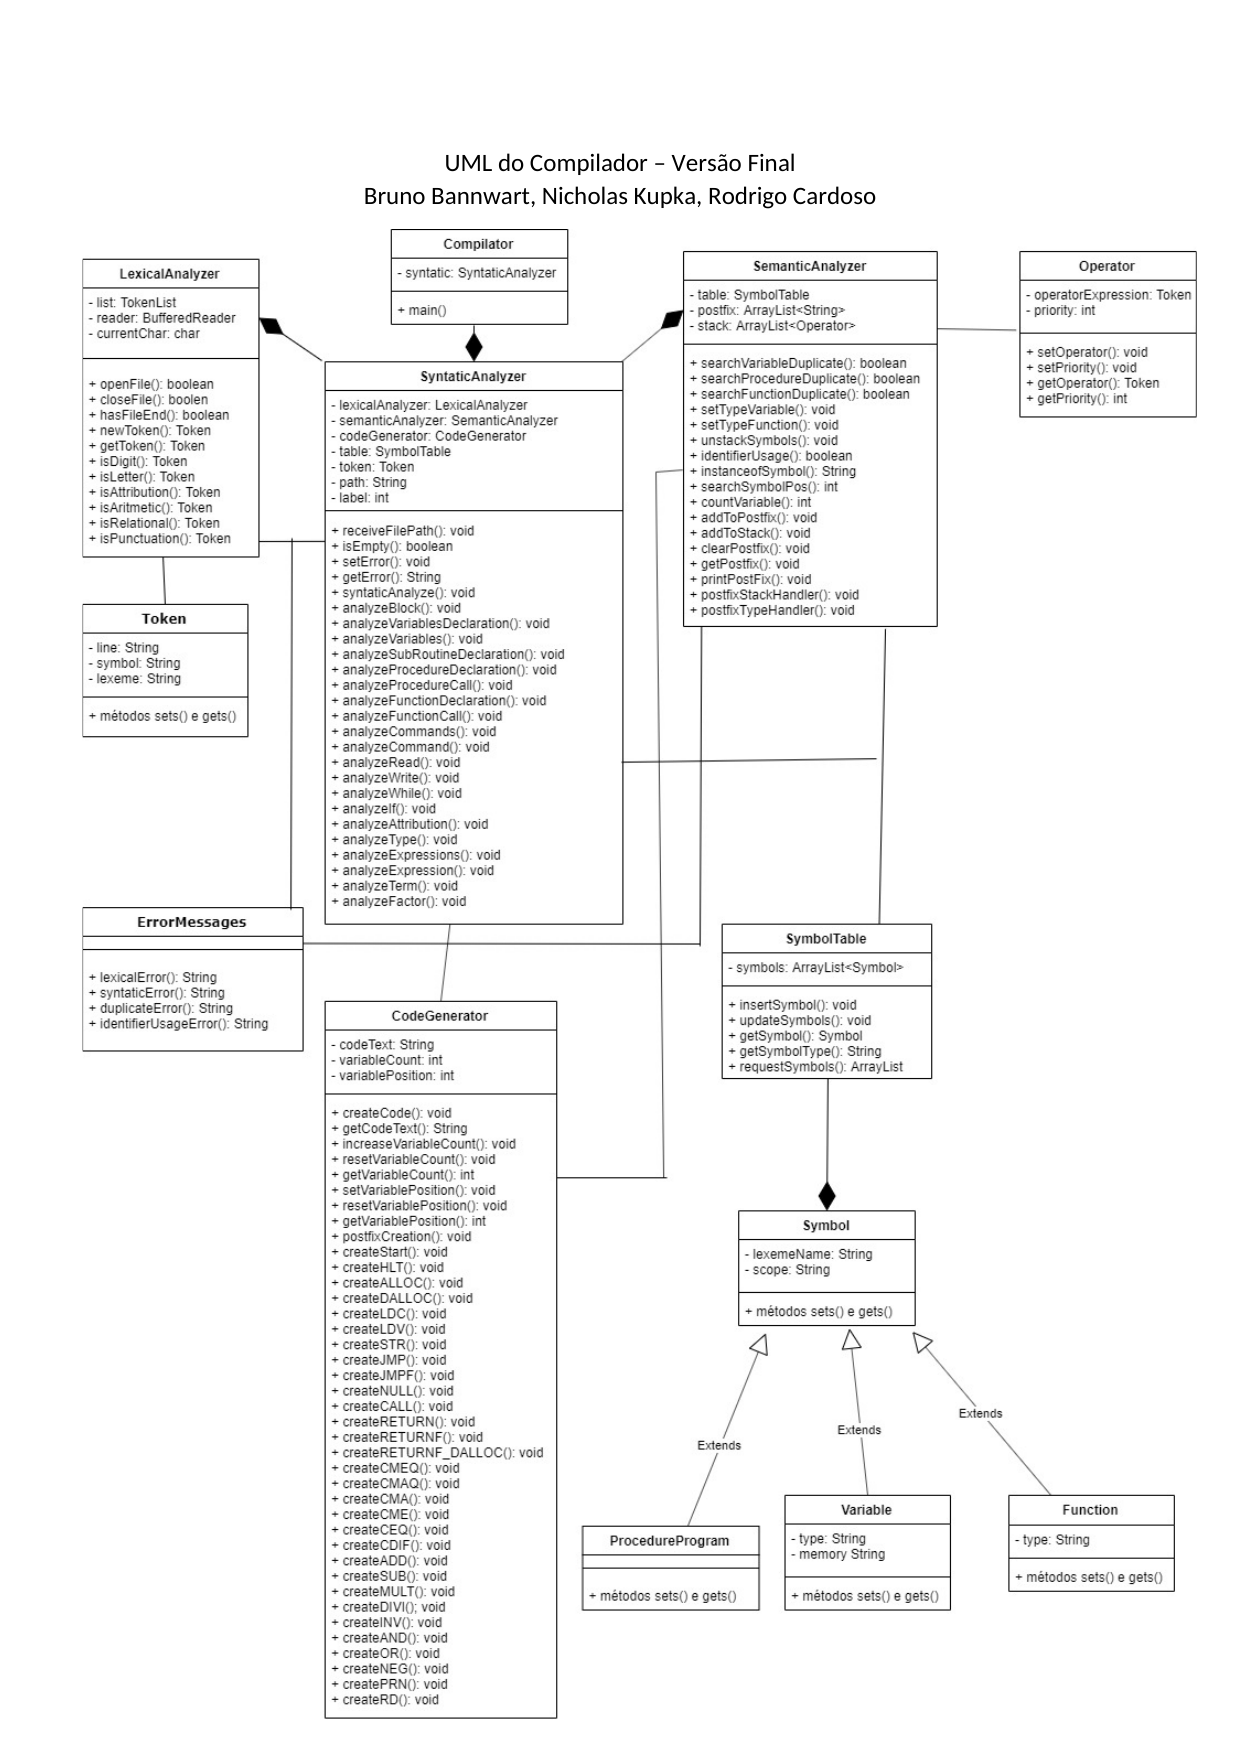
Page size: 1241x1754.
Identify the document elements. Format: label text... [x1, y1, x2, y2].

text UML do Compilador – Versão Final [177, 148, 1063, 178]
picture [82, 229, 1197, 1722]
text Bruno Bannwart, Nicholas Kupka, Rodrigo Cardoso [177, 181, 1063, 211]
